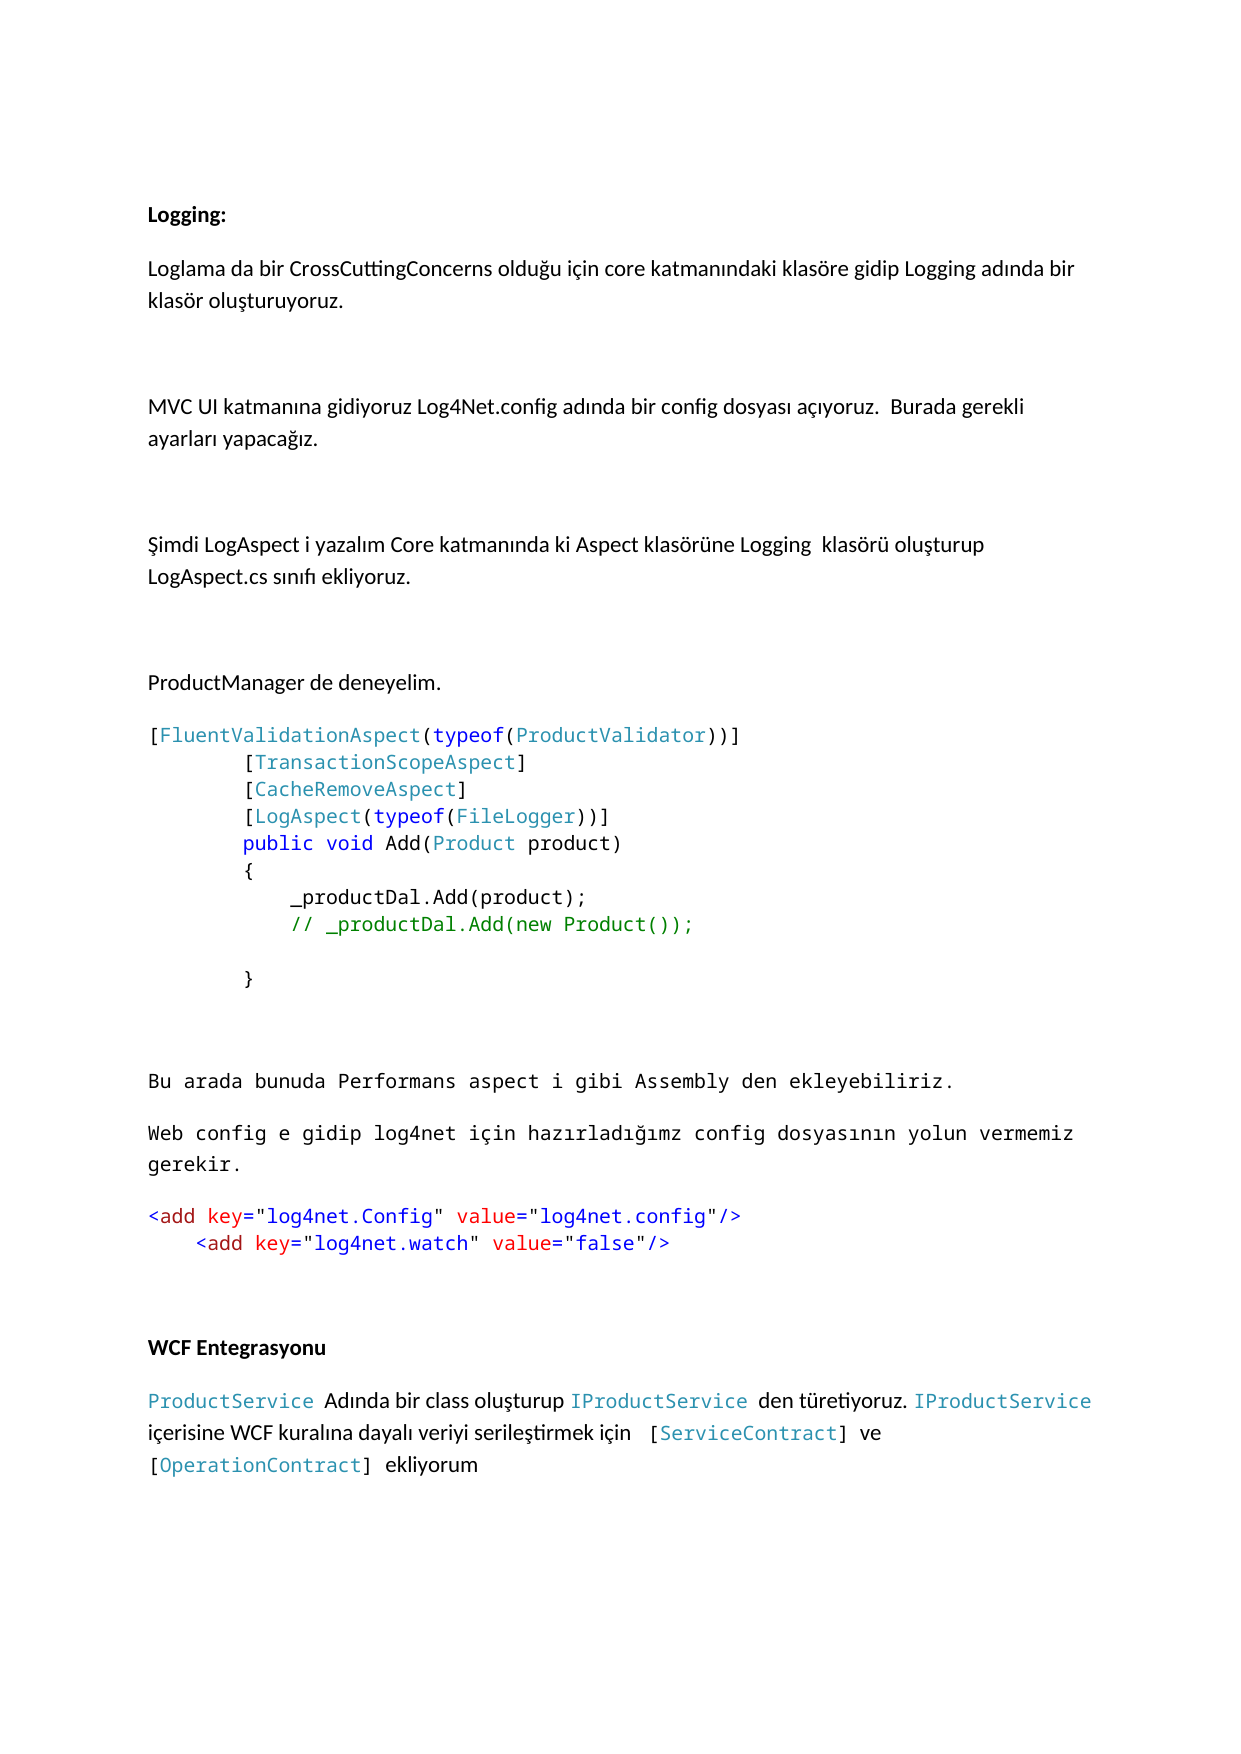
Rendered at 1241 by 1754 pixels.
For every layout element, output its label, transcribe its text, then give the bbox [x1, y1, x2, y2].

text ProductService Adında bir class oluşturup IProductService den türetiyoruz. IProductService içerisine WCF kuralına dayalı veriyi serileştirmek için [ServiceContract] ve [OperationContract] ekliyorum [148, 1386, 1093, 1478]
text Logging: [148, 201, 1093, 229]
text [FluentValidationAspect(typeof(ProductValidator))] [148, 721, 1093, 748]
text { [148, 856, 1093, 883]
text public void Add(Product product) [148, 829, 1093, 856]
text <add key="log4net.watch" value="false"/> [148, 1229, 1093, 1256]
text WCF Entegrasyonu [148, 1333, 1093, 1361]
text <add key="log4net.Config" value="log4net.config"/> [148, 1202, 1093, 1229]
text Web config e gidip log4net için hazırladığımz config dosyasının yolun vermemiz gerekir. [148, 1119, 1093, 1177]
text } [148, 964, 1093, 991]
text [LogAspect(typeof(FileLogger))] [148, 802, 1093, 829]
text _productDal.Add(product); [148, 883, 1093, 910]
text [TransactionScopeAspect] [148, 748, 1093, 775]
text Şimdi LogAspect i yazalım Core katmanında ki Aspect klasörüne Logging klasörü oluşturup LogAspect.cs sınıfı ekliyoruz. [148, 530, 1093, 590]
text Bu arada bunuda Performans aspect i gibi Assembly den ekleyebiliriz. [148, 1068, 1093, 1095]
text // _productDal.Add(new Product()); [148, 910, 1093, 937]
text MVC UI katmanına gidiyoruz Log4Net.config adında bir config dosyası açıyoruz. Burada gerekli ayarları yapacağız. [148, 392, 1093, 452]
text ProductManager de deneyelim. [148, 668, 1093, 696]
text [CacheRemoveAspect] [148, 775, 1093, 802]
text Loglama da bir CrossCuttingConcerns olduğu için core katmanındaki klasöre gidip Logging adında bir klasör oluşturuyoruz. [148, 254, 1093, 314]
